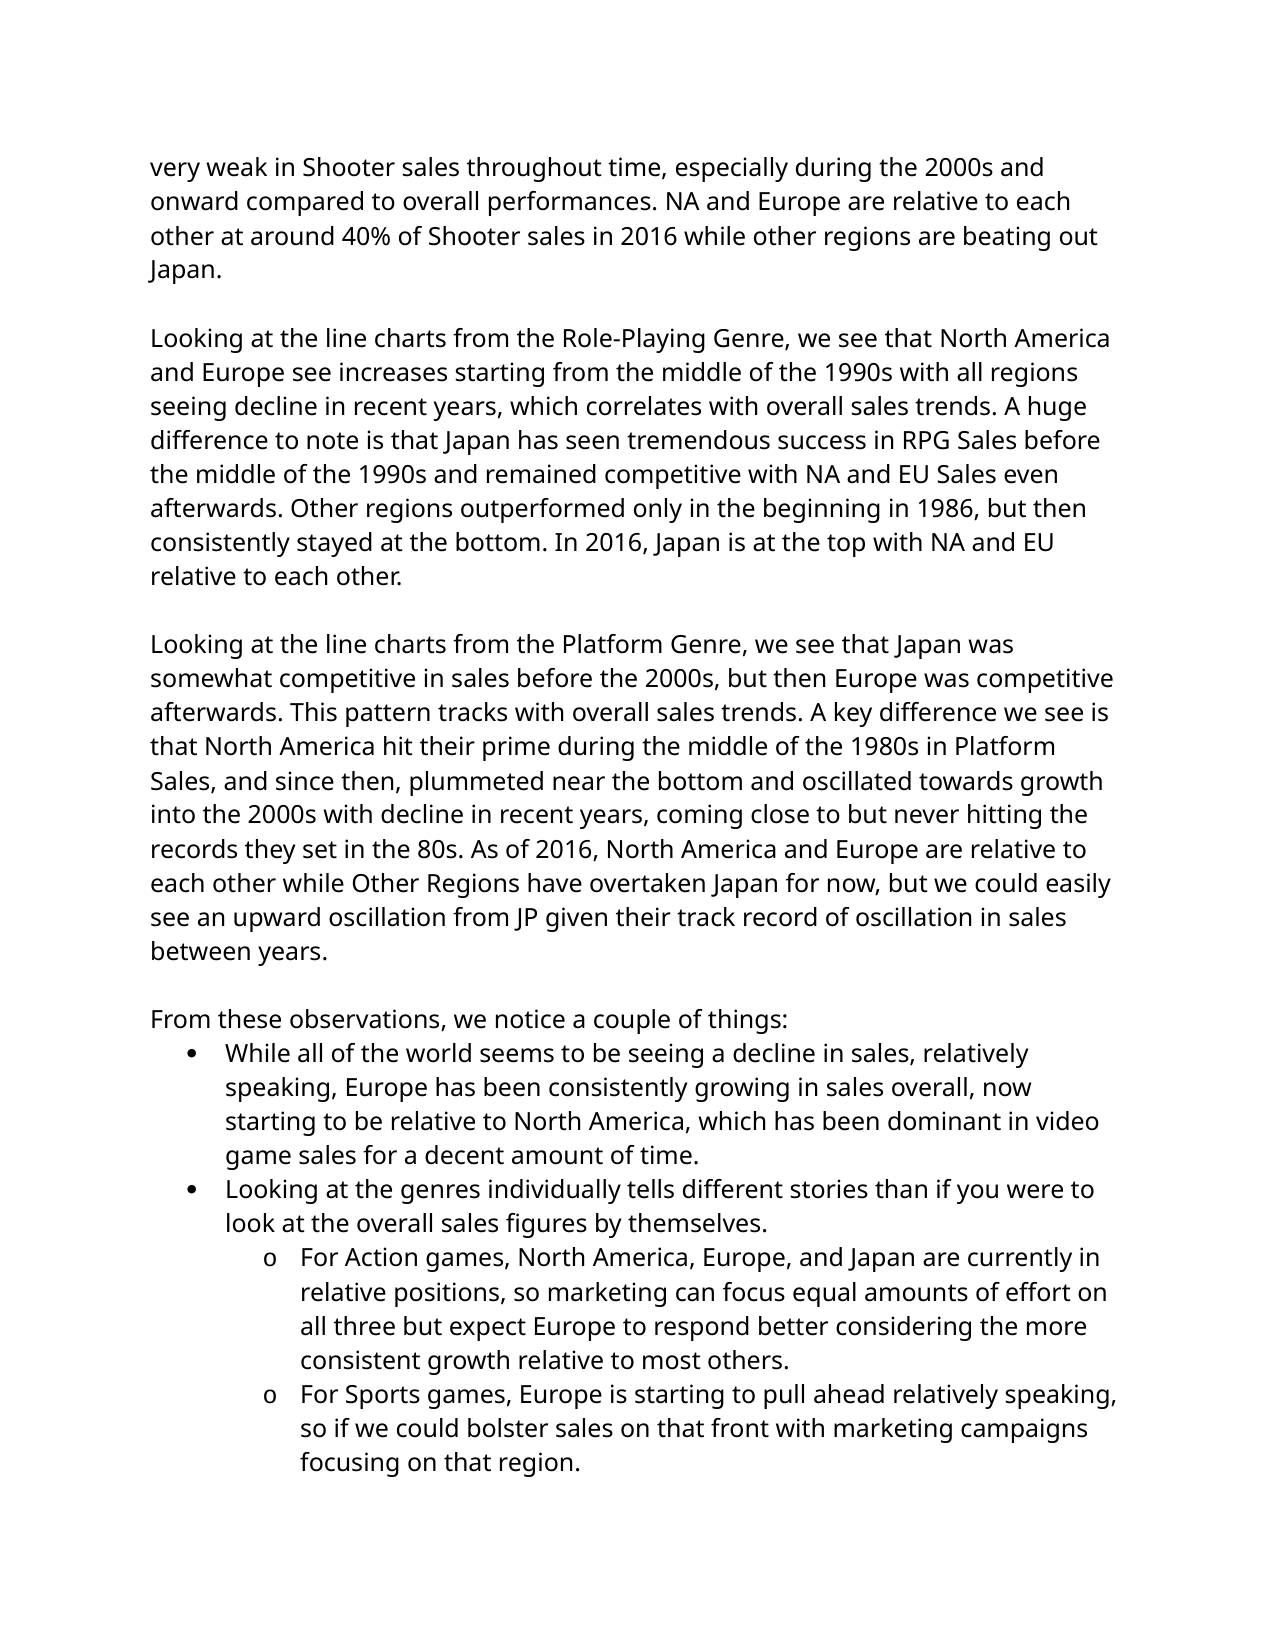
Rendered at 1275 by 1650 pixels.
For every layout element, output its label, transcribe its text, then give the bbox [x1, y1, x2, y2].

text Looking at the line charts from the Platform Genre, we see that Japan was somewhat competitive in sales before the 2000s, but then Europe was competitive afterwards. This pattern tracks with overall sales trends. A key difference we see is that North America hit their prime during the middle of the 1980s in Platform Sales, and since then, plummeted near the bottom and oscillated towards growth into the 2000s with decline in recent years, coming close to but never hitting the records they set in the 80s. As of 2016, North America and Europe are relative to each other while Other Regions have overtaken Japan for now, but we could easily see an upward oscillation from JP given their track record of oscillation in sales between years. [150, 627, 1125, 967]
list While all of the world seems to be seeing a decline in sales, relatively speaking, Europe has been consistently growing in sales overall, now starting to be relative to North America, which has been dominant in video game sales for a decent amount of time. [187, 1036, 1125, 1172]
text Looking at the line charts from the Role-Playing Genre, we see that North America and Europe see increases starting from the middle of the 1990s with all regions seeing decline in recent years, which correlates with overall sales trends. A huge difference to note is that Japan has seen tremendous success in RPG Sales before the middle of the 1990s and remained competitive with NA and EU Sales even afterwards. Other regions outperformed only in the beginning in 1986, but then consistently stayed at the bottom. In 2016, Japan is at the top with NA and EU relative to each other. [150, 320, 1125, 593]
list For Action games, North America, Europe, and Japan are currently in relative positions, so marketing can focus equal amounts of effort on all three but expect Europe to respond better considering the more consistent growth relative to most others. [262, 1240, 1125, 1376]
list For Sports games, Europe is starting to pull ahead relatively speaking, so if we could bolster sales on that front with marketing campaigns focusing on that region. [262, 1376, 1125, 1479]
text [150, 150, 1125, 286]
text From these observations, we notice a couple of things: [150, 1002, 1125, 1036]
list Looking at the genres individually tells different stories than if you were to look at the overall sales figures by themselves. [187, 1172, 1125, 1240]
